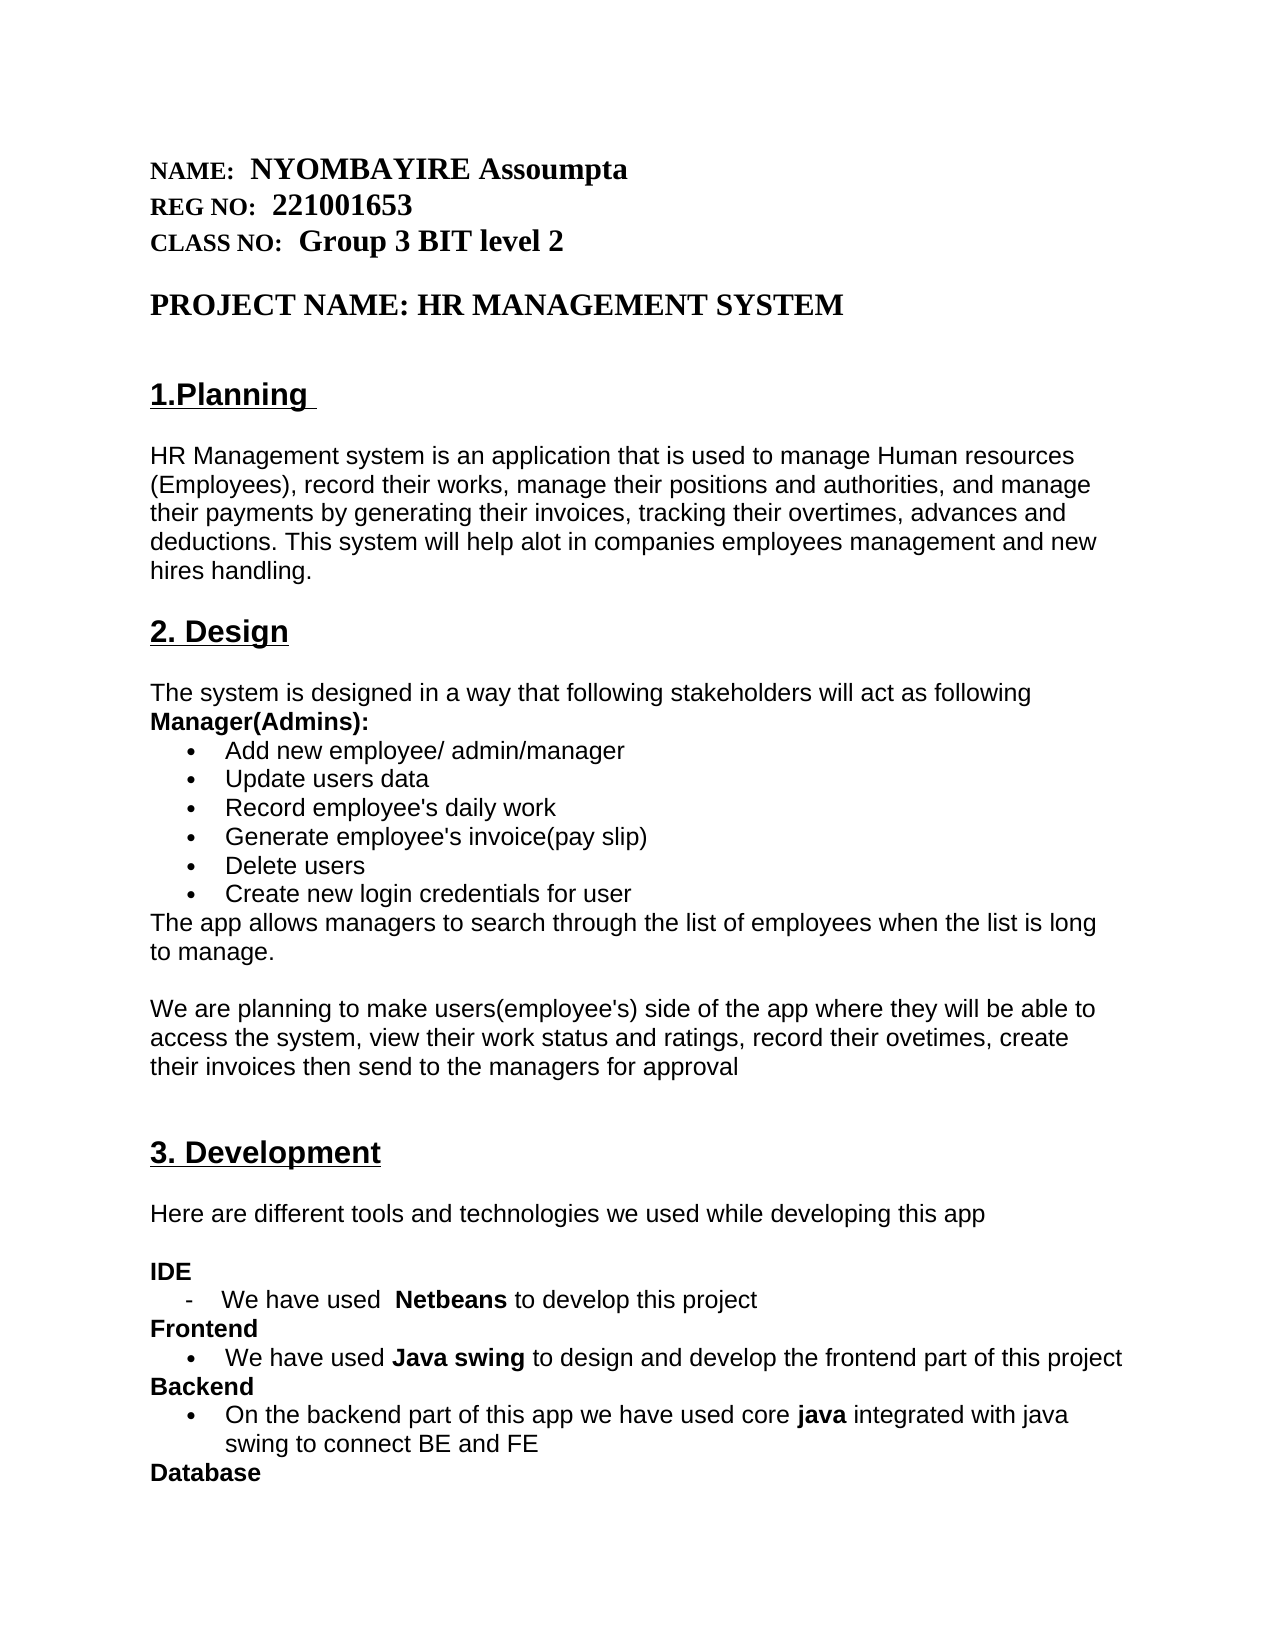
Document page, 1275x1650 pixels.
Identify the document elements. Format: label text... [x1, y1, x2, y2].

list We have used Java swing to design and develop the frontend part of this project [187, 1343, 1125, 1372]
text We are planning to make users(employee's) side of the app where they will be able to access the system, view their work status and ratings, record their ovetimes, create their invoices then send to the managers for approval [150, 994, 1125, 1081]
text 2. Design [150, 613, 1125, 649]
text NAME: NYOMBAYIRE Assoumpta [150, 150, 1125, 186]
text IDE - We have used Netbeans to develop this project [150, 1257, 1125, 1314]
list Update users data [187, 764, 1125, 793]
text 3. Development [150, 1134, 1125, 1170]
text The system is designed in a way that following stakeholders will act as following [150, 678, 1125, 707]
text Database [150, 1458, 1125, 1487]
list Record employee's daily work [187, 793, 1125, 822]
text REG NO: 221001653 [150, 186, 1125, 222]
text 1.Planning [150, 376, 1125, 412]
text CLASS NO: Group 3 BIT level 2 [150, 222, 1125, 258]
list Create new login credentials for user [187, 879, 1125, 908]
list Generate employee's invoice(pay slip) [187, 822, 1125, 851]
list Add new employee/ admin/manager [187, 736, 1125, 764]
text HR Management system is an application that is used to manage Human resources (Employees), record their works, manage their positions and authorities, and manage their payments by generating their invoices, tracking their overtimes, advances and deductions. This system will help alot in companies employees management and new hires handling. [150, 441, 1125, 585]
text Manager(Admins): [150, 707, 1125, 736]
text The app allows managers to search through the list of employees when the list is long to manage. [150, 908, 1125, 966]
list Delete users [187, 851, 1125, 879]
list On the backend part of this app we have used core java integrated with java swing to connect BE and FE [187, 1400, 1125, 1458]
text Frontend [150, 1314, 1125, 1343]
text PROJECT NAME: HR MANAGEMENT SYSTEM [150, 287, 1125, 322]
text Backend [150, 1372, 1125, 1400]
text Here are different tools and technologies we used while developing this app [150, 1199, 1125, 1228]
